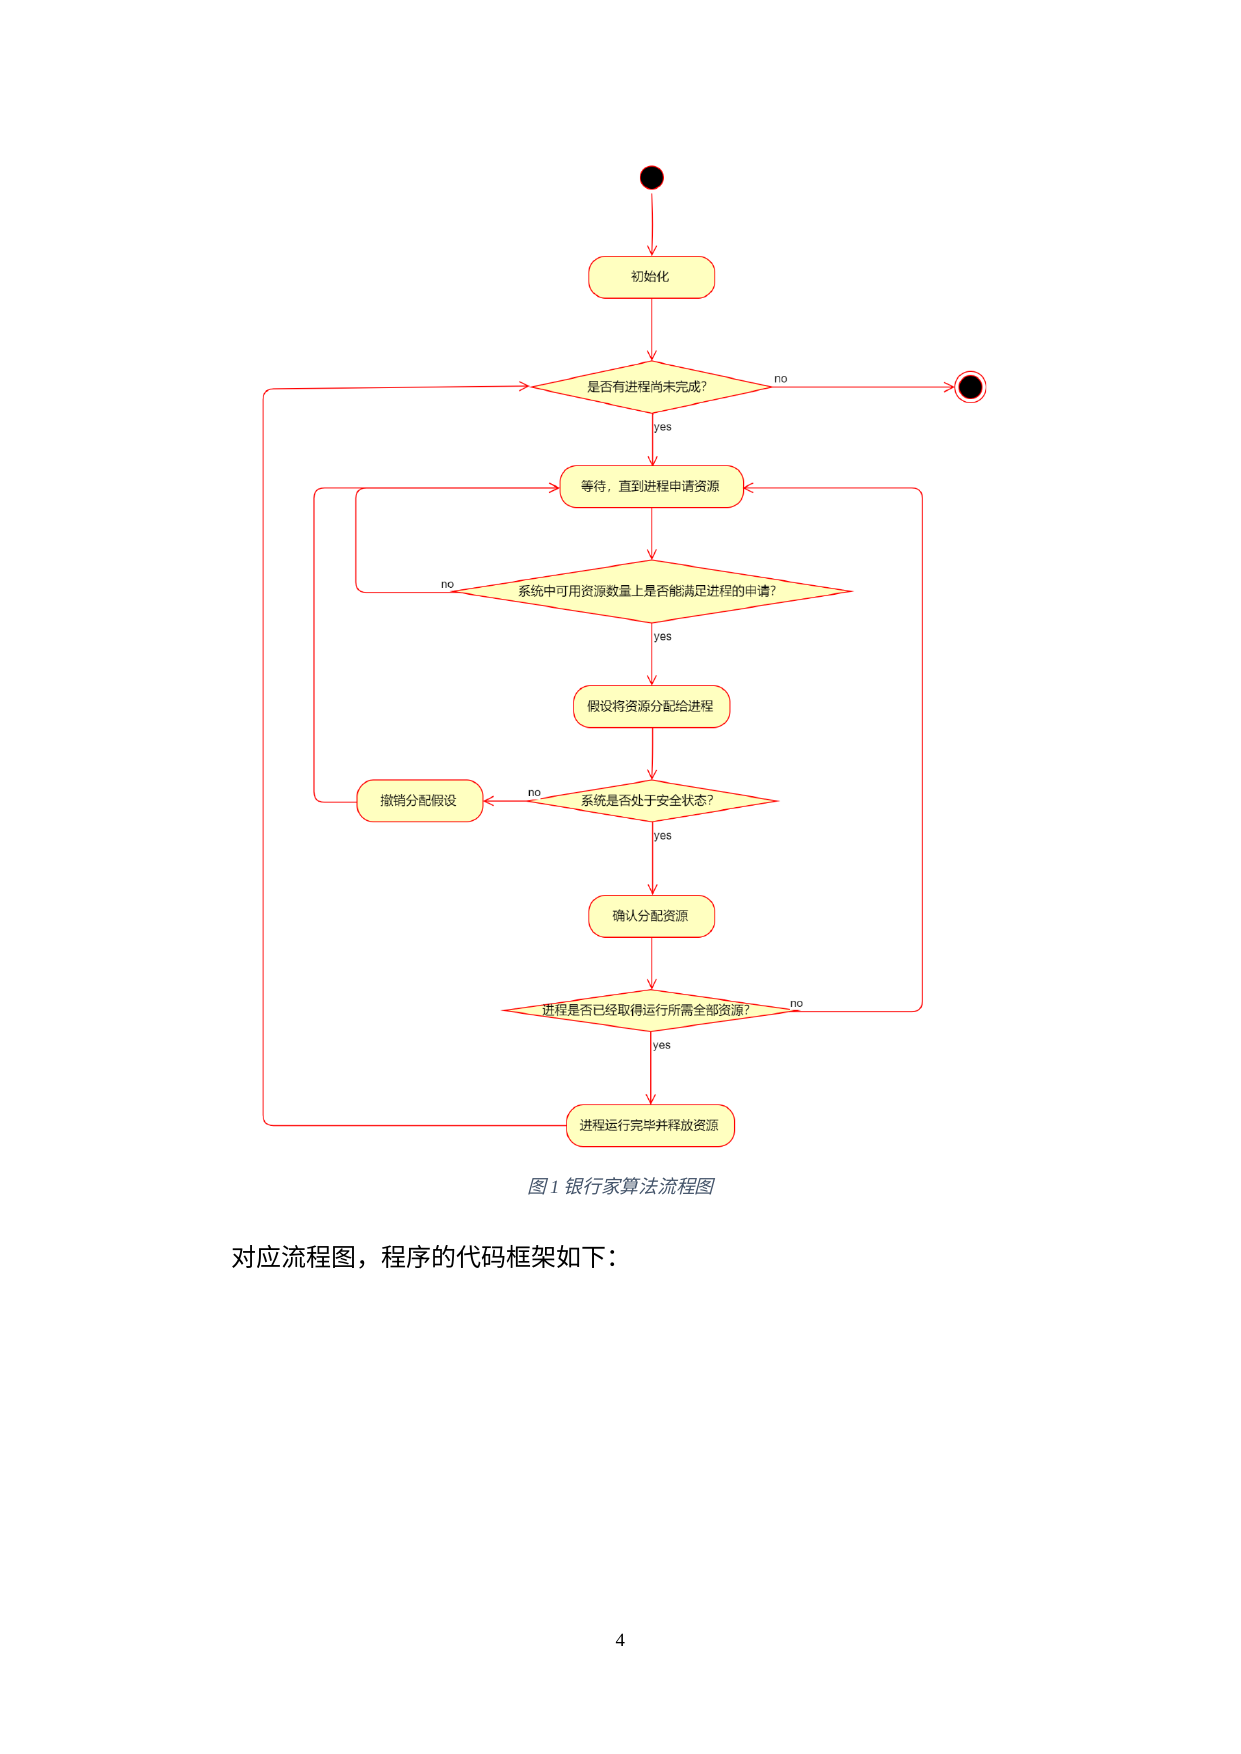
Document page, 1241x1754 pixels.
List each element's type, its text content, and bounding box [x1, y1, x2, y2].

picture [253, 162, 987, 1148]
text 对应流程图，程序的代码框架如下： [187, 1223, 1053, 1288]
text 图 1 银行家算法流程图 [187, 1169, 1053, 1202]
